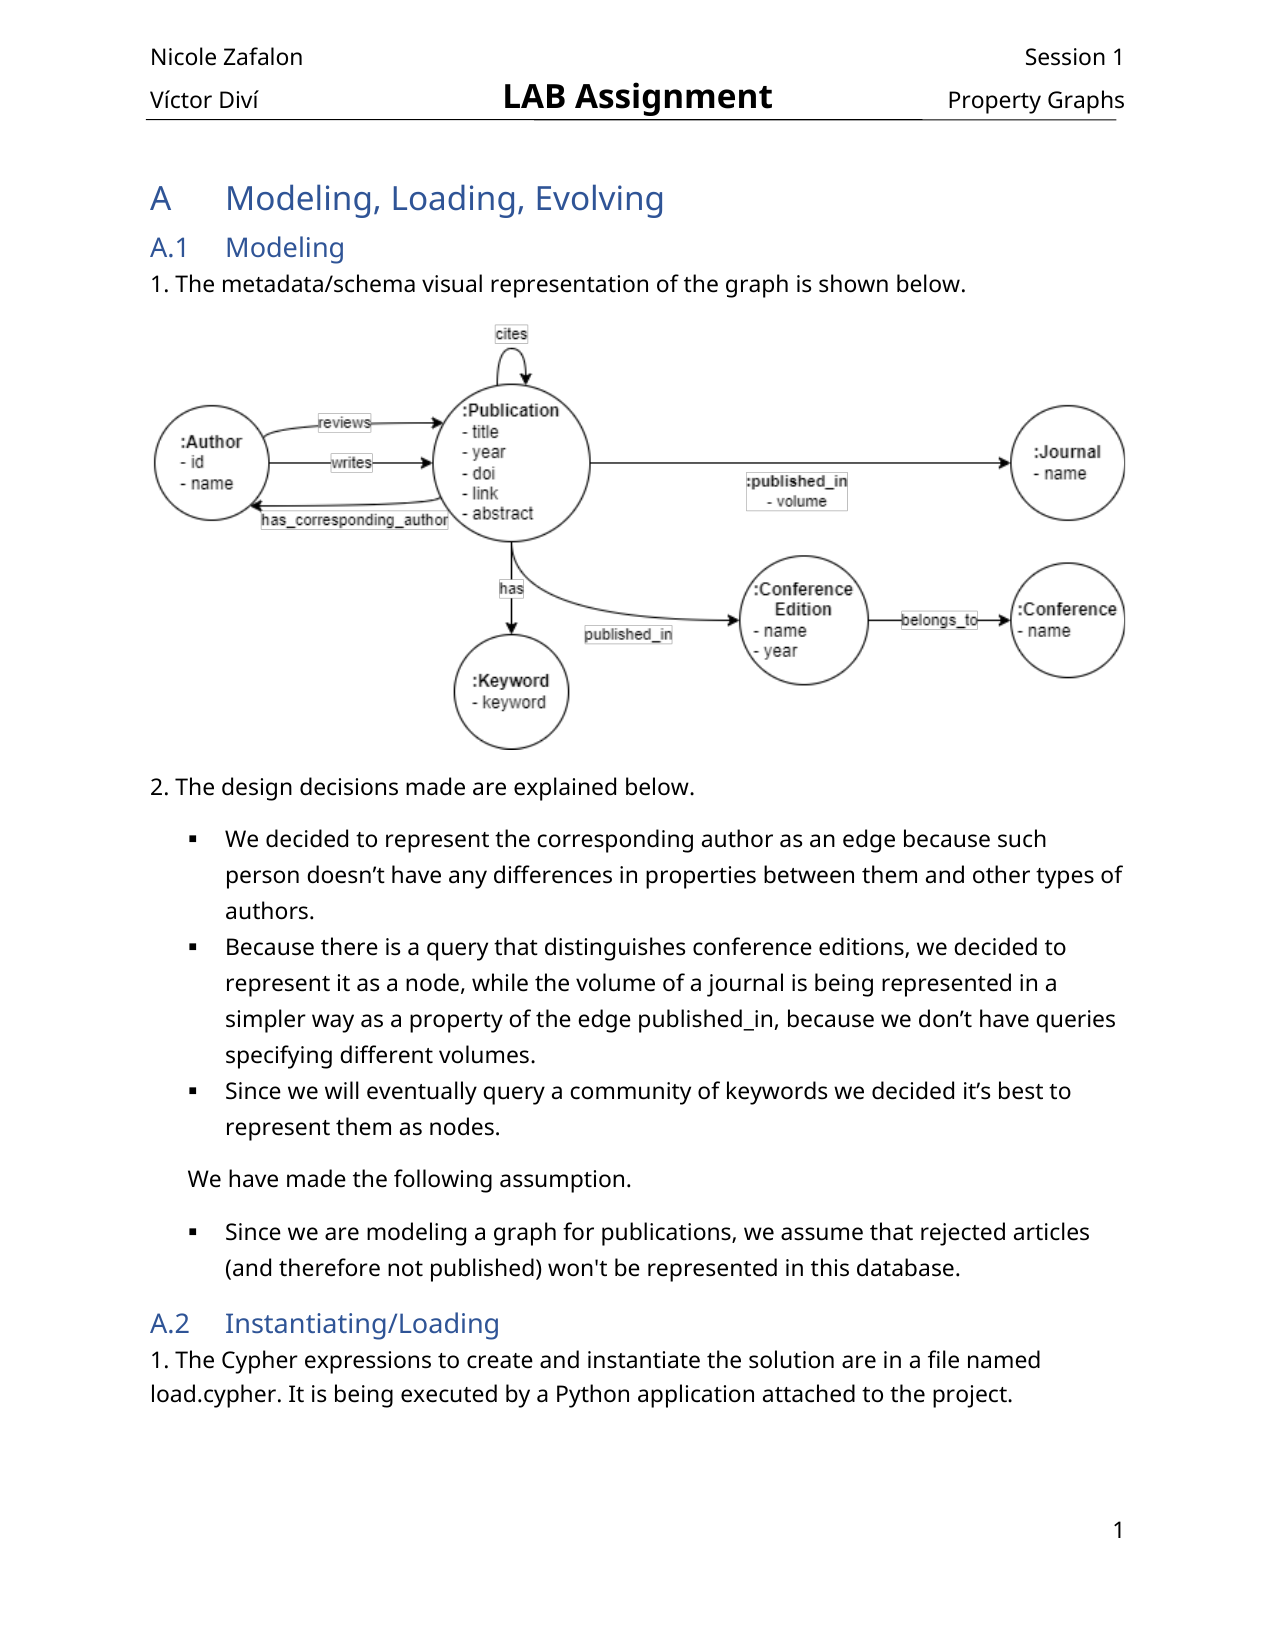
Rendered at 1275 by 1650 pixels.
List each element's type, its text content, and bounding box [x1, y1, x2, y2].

list Since we are modeling a graph for publications, we assume that rejected articles (and therefore not published) won't be represented in this database. [187, 1216, 1125, 1283]
list Because there is a query that distinguishes conference editions, we decided to represent it as a node, while the volume of a journal is being represented in a simpler way as a property of the edge published_in, because we don’t have queries specifying different volumes. [187, 931, 1125, 1070]
subtitle A.2 Instantiating/Loading [150, 1304, 1125, 1341]
subtitle A.1 Modeling [150, 228, 1125, 265]
list We decided to represent the corresponding author as an edge because such person doesn’t have any differences in properties between them and other types of authors. [187, 823, 1125, 926]
text 1. The metadata/schema visual representation of the graph is shown below. [150, 268, 1125, 299]
list Since we will eventually query a community of keywords we decided it’s best to represent them as nodes. [187, 1075, 1125, 1142]
subtitle A Modeling, Loading, Evolving [150, 175, 1125, 220]
text We have made the following assumption. [187, 1163, 1125, 1195]
picture [150, 318, 1125, 750]
text 2. The design decisions made are explained below. [150, 771, 1125, 802]
text 1. The Cypher expressions to create and instantiate the solution are in a file named load.cypher. It is being executed by a Python application attached to the project. [150, 1344, 1125, 1409]
